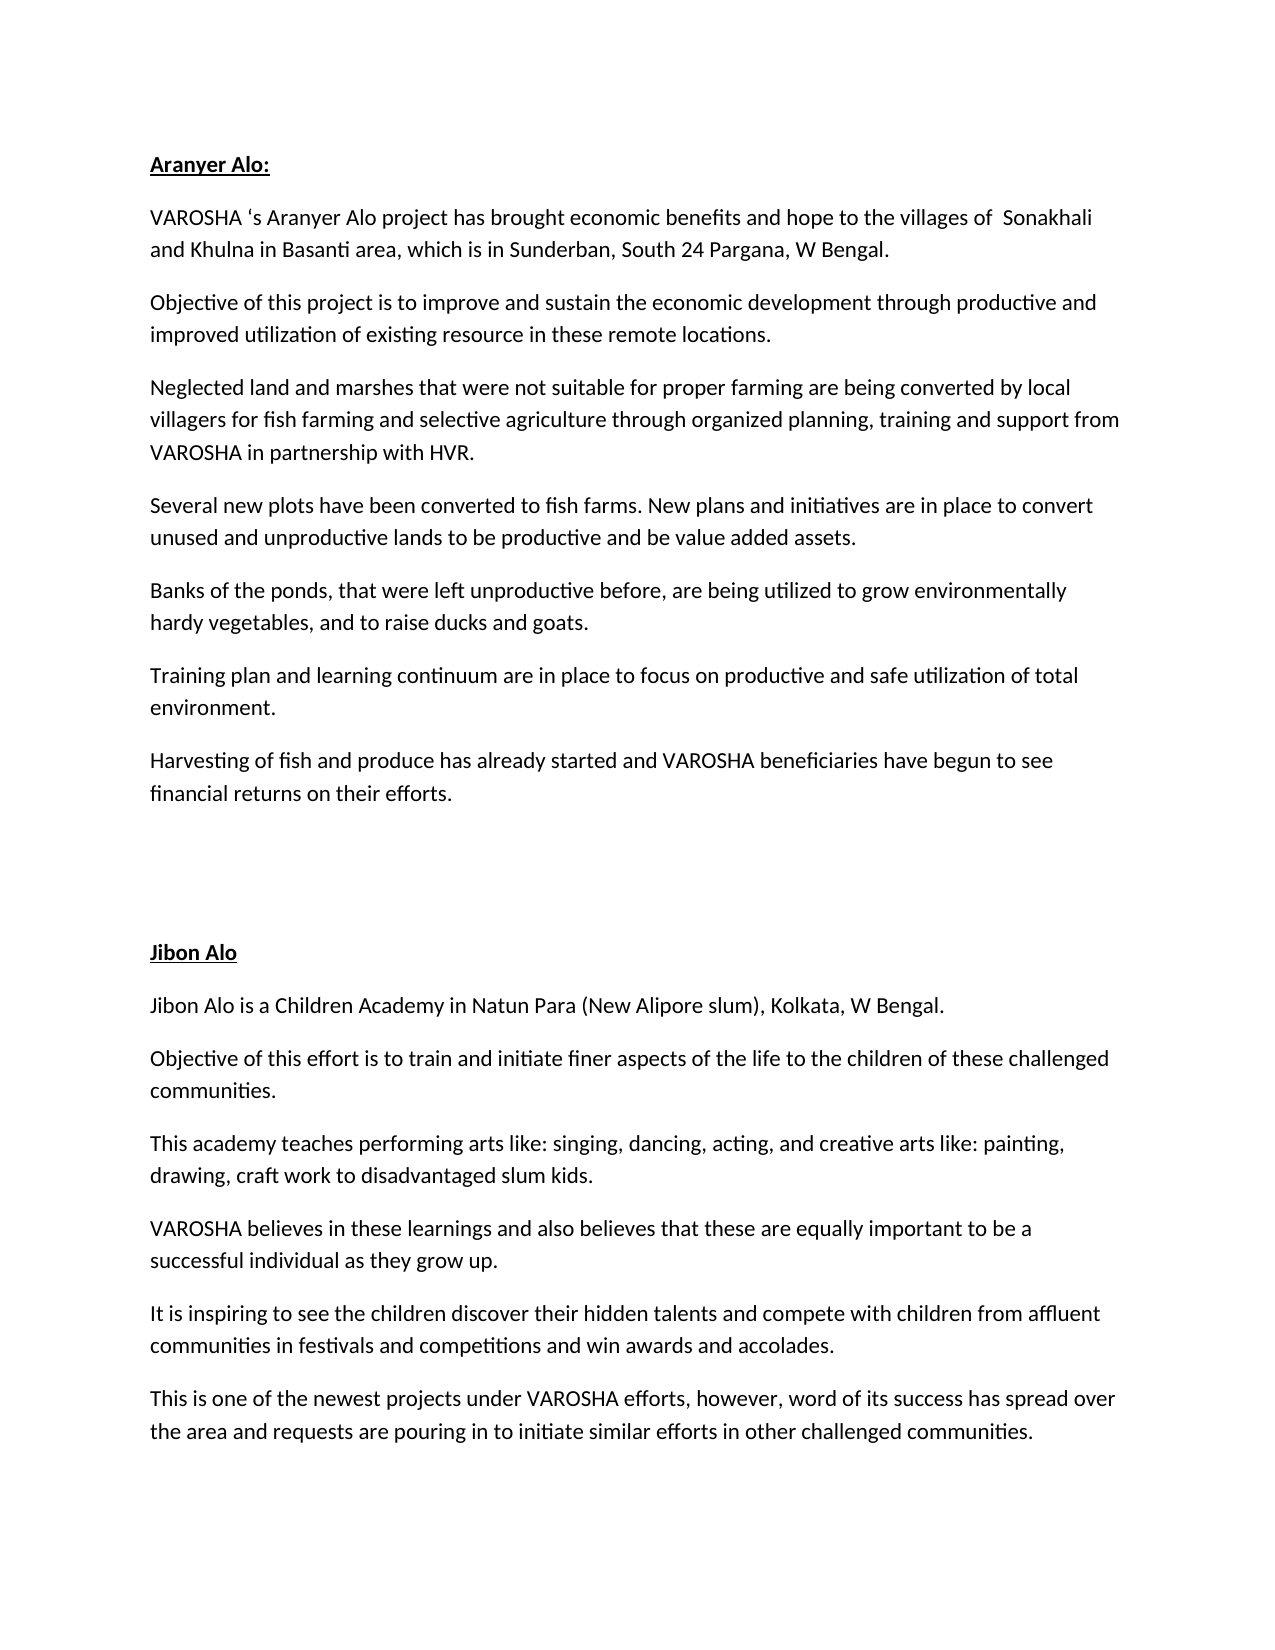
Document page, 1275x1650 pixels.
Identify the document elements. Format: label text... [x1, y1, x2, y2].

text This is one of the newest projects under VAROSHA efforts, however, word of its success has spread over the area and requests are pouring in to initiate similar efforts in other challenged communities. [150, 1384, 1125, 1445]
text Harvesting of fish and produce has already started and VAROSHA beneficiaries have begun to see financial returns on their efforts. [150, 746, 1125, 807]
text Banks of the ponds, that were left unproductive before, are being utilized to grow environmentally hardy vegetables, and to raise ducks and goats. [150, 576, 1125, 636]
text VAROSHA ‘s Aranyer Alo project has brought economic benefits and hope to the villages of Sonakhali and Khulna in Basanti area, which is in Sunderban, South 24 Pargana, W Bengal. [150, 203, 1125, 263]
text Training plan and learning continuum are in place to focus on productive and safe utilization of total environment. [150, 661, 1125, 721]
text Neglected land and marshes that were not suitable for proper farming are being converted by local villagers for fish farming and selective agriculture through organized planning, training and support from VAROSHA in partnership with HVR. [150, 373, 1125, 466]
text Objective of this project is to improve and sustain the economic development through productive and improved utilization of existing resource in these remote locations. [150, 288, 1125, 348]
text Jibon Alo [150, 938, 1125, 966]
text Aranyer Alo: [150, 150, 1125, 178]
text Several new plots have been converted to fish farms. New plans and initiatives are in place to convert unused and unproductive lands to be productive and be value added assets. [150, 491, 1125, 551]
text Jibon Alo is a Children Academy in Natun Para (New Alipore slum), Kolkata, W Bengal. [150, 991, 1125, 1019]
text VAROSHA believes in these learnings and also believes that these are equally important to be a successful individual as they grow up. [150, 1214, 1125, 1274]
text It is inspiring to see the children discover their hidden talents and compete with children from affluent communities in festivals and competitions and win awards and accolades. [150, 1299, 1125, 1359]
text This academy teaches performing arts like: singing, dancing, acting, and creative arts like: painting, drawing, craft work to disadvantaged slum kids. [150, 1129, 1125, 1189]
text Objective of this effort is to train and initiate finer aspects of the life to the children of these challenged communities. [150, 1044, 1125, 1104]
